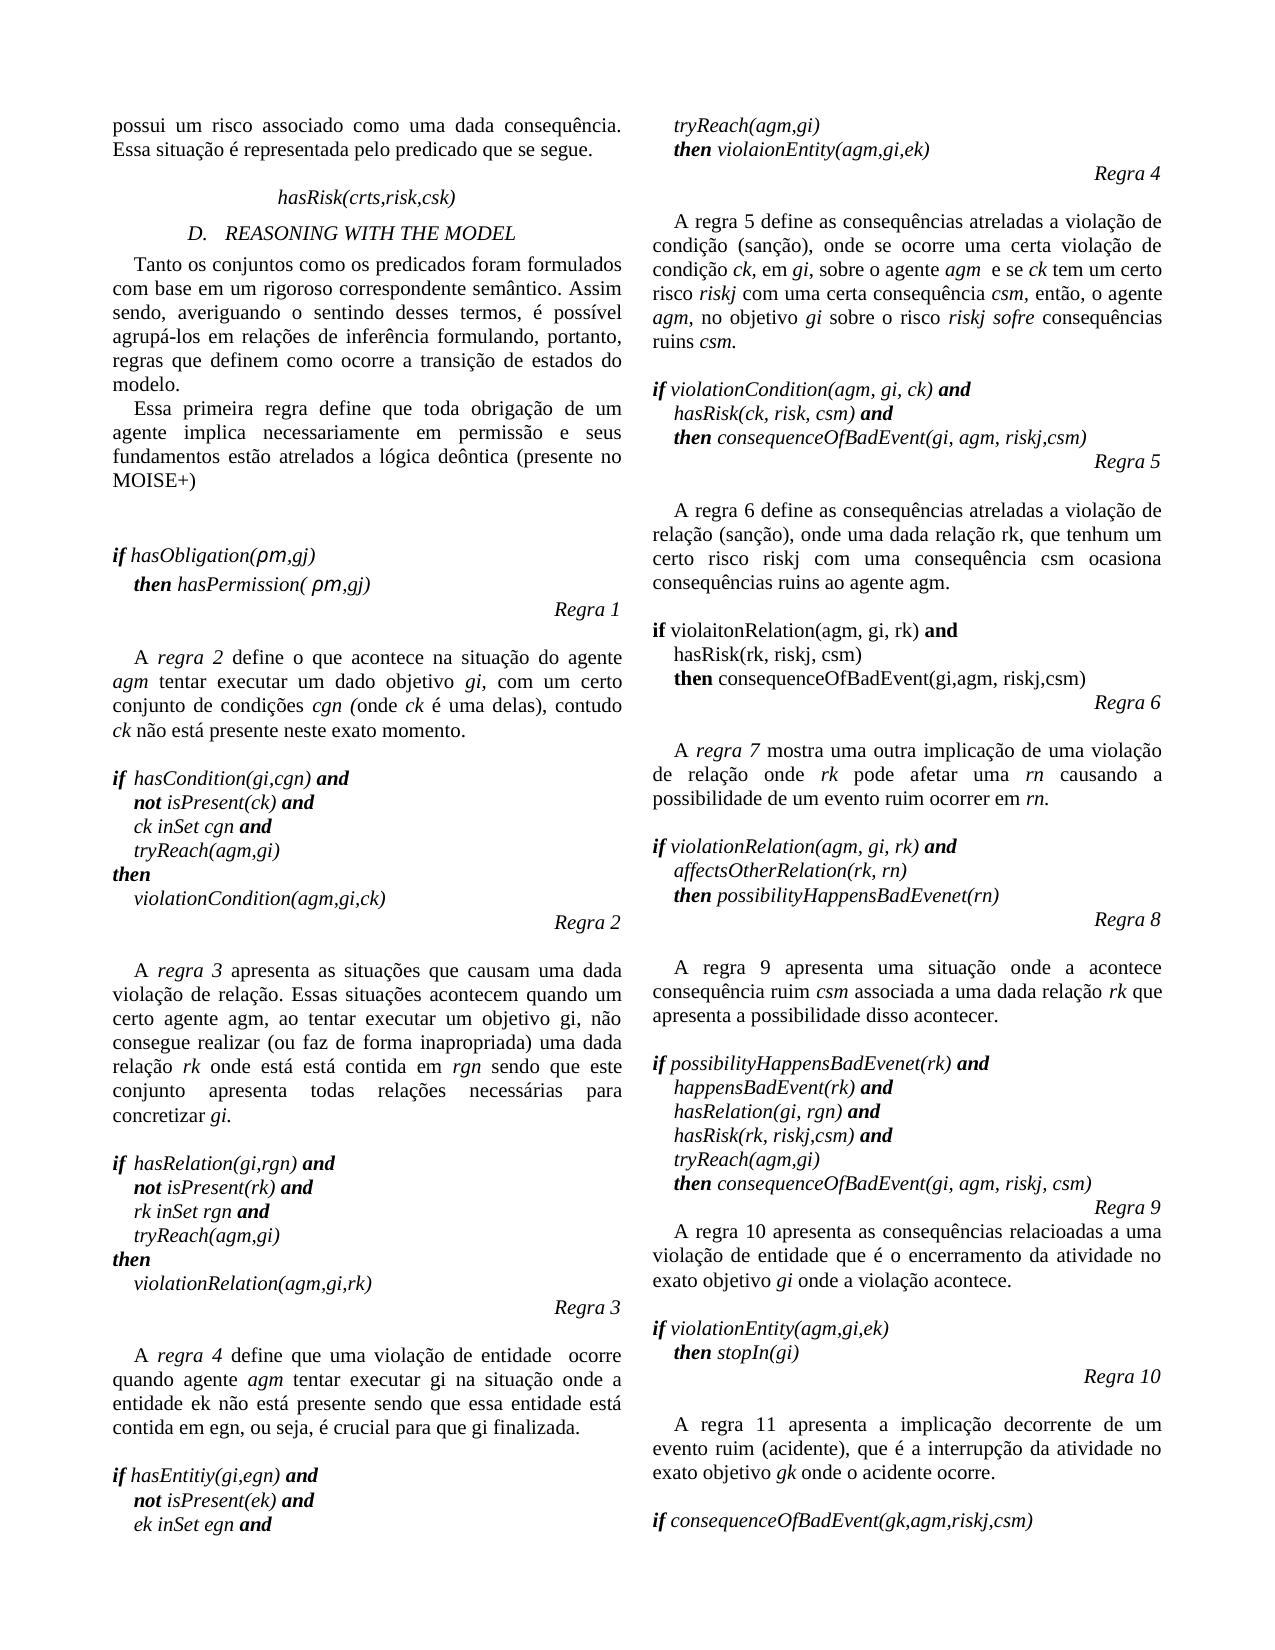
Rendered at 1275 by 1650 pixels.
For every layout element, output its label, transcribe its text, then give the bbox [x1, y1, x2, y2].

text rk inSet rgn and [112, 1199, 622, 1223]
subtitle REASONING WITH THE MODEL [187, 221, 622, 245]
text A regra 10 apresenta as consequências relacioadas a uma violação de entidade que é o encerramento da atividade no exato objetivo gi onde a violação acontece. [652, 1219, 1162, 1292]
text if hasCondition(gi,cgn) and [112, 766, 622, 790]
text if possibilityHappensBadEvenet(rk) and [652, 1051, 1162, 1075]
text Regra 5 [652, 449, 1162, 473]
text Regra 1 [112, 597, 622, 621]
text hasRisk(rk, riskj, csm) [652, 642, 1162, 666]
text hasRisk(crts,risk,csk) [112, 185, 622, 209]
text Essa primeira regra define que toda obrigação de um agente implica necessariamente em permissão e seus fundamentos estão atrelados a lógica deôntica (presente no MOISE+) [112, 396, 622, 492]
text if hasEntitiy(gi,egn) and [112, 1463, 622, 1487]
text hasRisk(ck, risk, csm) and [652, 401, 1162, 425]
text ek inSet egn and [112, 1512, 622, 1536]
text then consequenceOfBadEvent(gi, agm, riskj,csm) [652, 425, 1162, 449]
text tryReach(agm,gi) [652, 1147, 1162, 1171]
text A regra 4 define que uma violação de entidade ocorre quando agente agm tentar executar gi na situação onde a entidade ek não está presente sendo que essa entidade está contida em egn, ou seja, é crucial para que gi finalizada. [112, 1343, 622, 1439]
text violationCondition(agm,gi,ck) [112, 886, 622, 910]
text Regra 6 [652, 690, 1162, 714]
text if violationRelation(agm, gi, rk) and [652, 834, 1162, 858]
text not isPresent(ek) and [112, 1487, 622, 1512]
text Regra 2 [112, 910, 622, 934]
text Regra 4 [652, 161, 1162, 185]
text Regra 10 [652, 1364, 1162, 1388]
text happensBadEvent(rk) and [652, 1075, 1162, 1099]
text not isPresent(rk) and [112, 1175, 622, 1199]
text A regra 11 apresenta a implicação decorrente de um evento ruim (acidente), que é a interrupção da atividade no exato objetivo gk onde o acidente ocorre. [652, 1412, 1162, 1484]
text Regra 3 [112, 1295, 622, 1319]
text then consequenceOfBadEvent(gi, agm, riskj, csm) [652, 1171, 1162, 1195]
text Tanto os conjuntos como os predicados foram formulados com base em um rigoroso correspondente semântico. Assim sendo, averiguando o sentindo desses termos, é possível agrupá-los em relações de inferência formulando, portanto, regras que definem como ocorre a transição de estados do modelo. [112, 252, 622, 396]
text if consequenceOfBadEvent(gk,agm,riskj,csm) [652, 1508, 1162, 1532]
text if hasRelation(gi,rgn) and [112, 1151, 622, 1175]
text tryReach(agm,gi) [112, 838, 622, 862]
text if hasObligation(ρm,gj) [112, 540, 622, 569]
text then possibilityHappensBadEvenet(rn) [652, 882, 1162, 907]
text if violationCondition(agm, gi, ck) and [652, 377, 1162, 401]
text if violaitonRelation(agm, gi, rk) and [652, 618, 1162, 642]
text violationRelation(agm,gi,rk) [112, 1271, 622, 1295]
text then consequenceOfBadEvent(gi,agm, riskj,csm) [652, 666, 1162, 690]
text tryReach(agm,gi) [652, 112, 1162, 137]
text A regra 7 mostra uma outra implicação de uma violação de relação onde rk pode afetar uma rn causando a possibilidade de um evento ruim ocorrer em rn. [652, 738, 1162, 810]
text Regra 8 [652, 907, 1162, 931]
text then violaionEntity(agm,gi,ek) [652, 137, 1162, 161]
text A regra 9 apresenta uma situação onde a acontece consequência ruim csm associada a uma dada relação rk que apresenta a possibilidade disso acontecer. [652, 955, 1162, 1027]
text affectsOtherRelation(rk, rn) [652, 858, 1162, 882]
text A regra 3 apresenta as situações que causam uma dada violação de relação. Essas situações acontecem quando um certo agente agm, ao tentar executar um objetivo gi, não consegue realizar (ou faz de forma inapropriada) uma dada relação rk onde está está contida em rgn sendo que este conjunto apresenta todas relações necessárias para concretizar gi. [112, 958, 622, 1127]
text tryReach(agm,gi) [112, 1223, 622, 1247]
text Regra 9 [652, 1195, 1162, 1219]
text then [112, 1247, 622, 1271]
text then hasPermission( ρm,gj) [112, 569, 622, 597]
text A regra 6 define as consequências atreladas a violação de relação (sanção), onde uma dada relação rk, que tenhum um certo risco riskj com uma consequência csm ocasiona consequências ruins ao agente agm. [652, 497, 1162, 594]
text ck inSet cgn and [112, 814, 622, 838]
text not isPresent(ck) and [112, 790, 622, 814]
text then [112, 862, 622, 886]
text A regra 2 define o que acontece na situação do agente agm tentar executar um dado objetivo gi, com um certo conjunto de condições cgn (onde ck é uma delas), contudo ck não está presente neste exato momento. [112, 645, 622, 742]
text if violationEntity(agm,gi,ek) [652, 1316, 1162, 1340]
text A regra 5 define as consequências atreladas a violação de condição (sanção), onde se ocorre uma certa violação de condição ck, em gi, sobre o agente agm e se ck tem um certo risco riskj com uma certa consequência csm, então, o agente agm, no objetivo gi sobre o risco riskj sofre consequências ruins csm. [652, 209, 1162, 353]
text hasRisk(rk, riskj,csm) and [652, 1123, 1162, 1147]
text then stopIn(gi) [652, 1340, 1162, 1364]
text hasRelation(gi, rgn) and [652, 1099, 1162, 1123]
